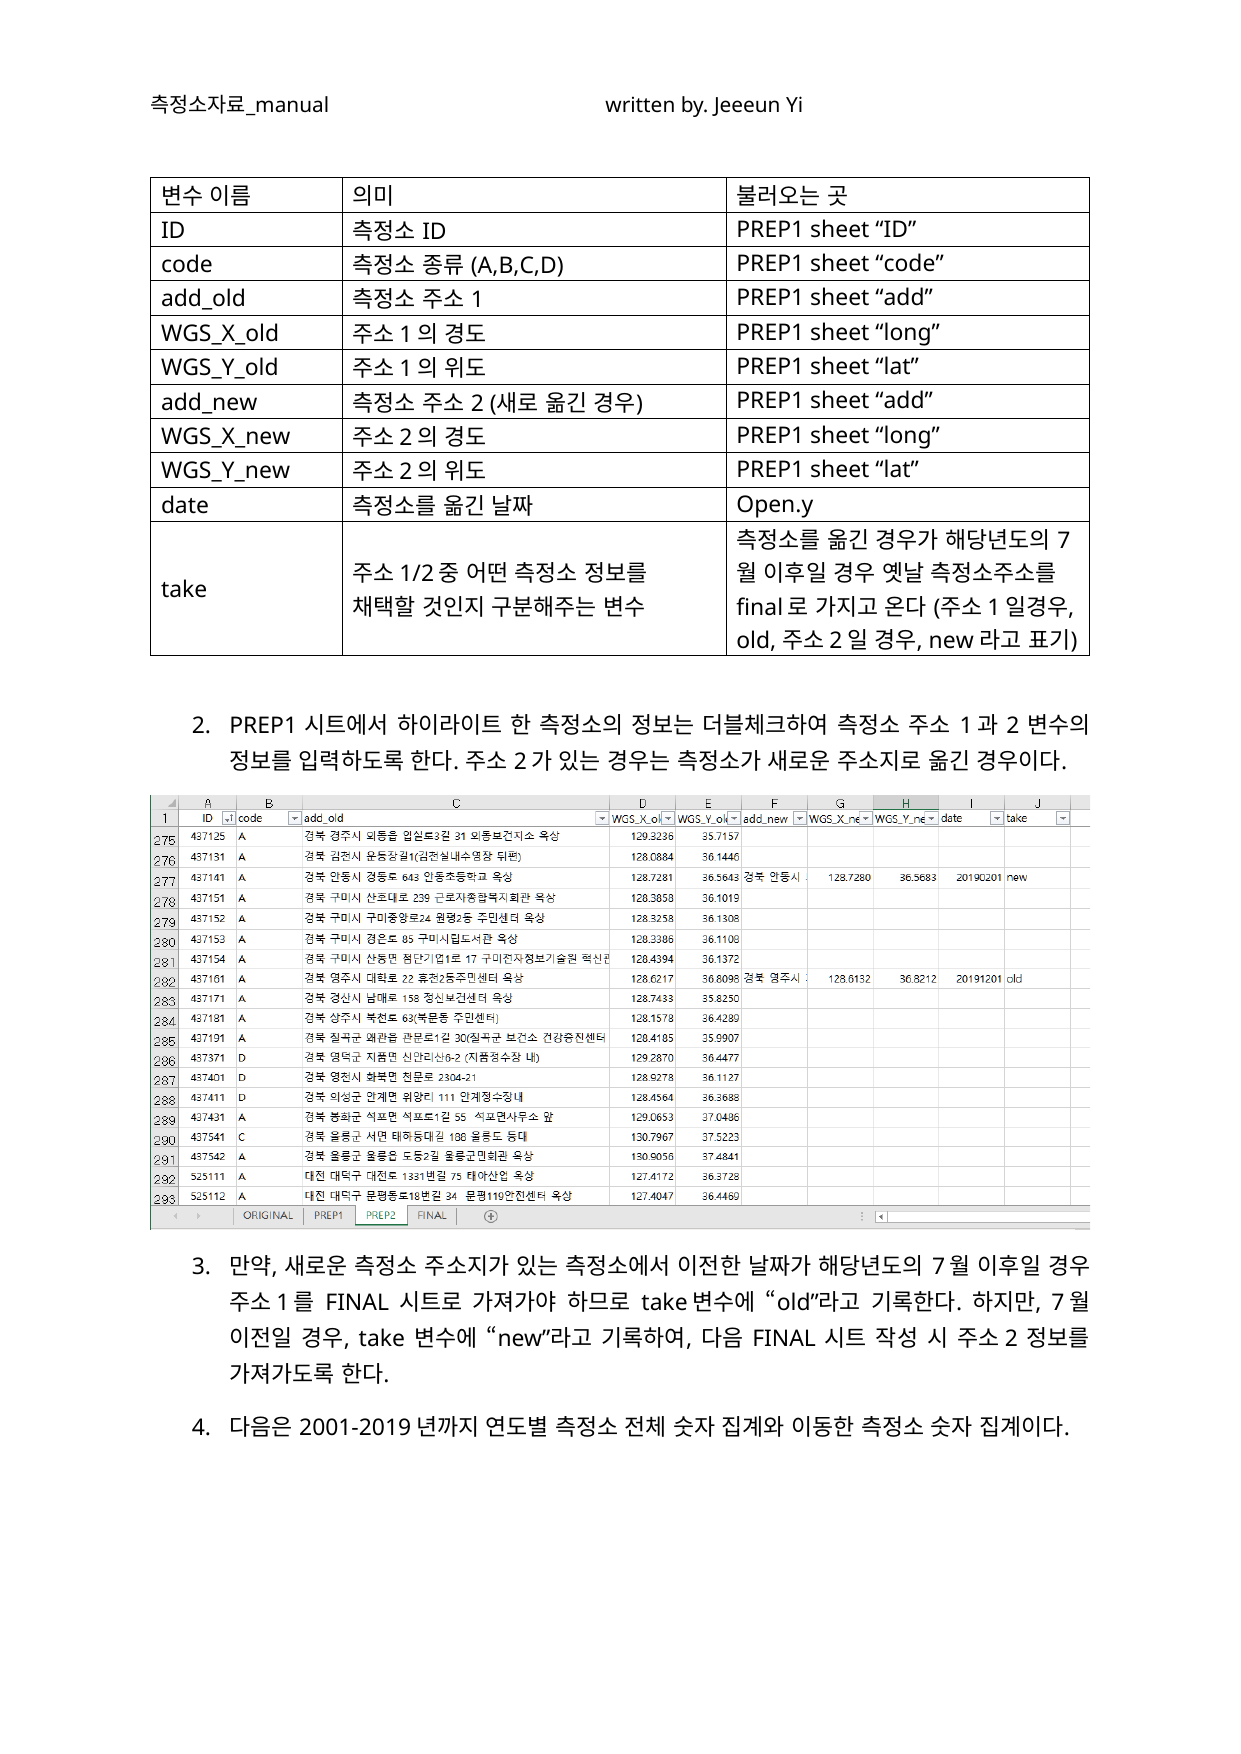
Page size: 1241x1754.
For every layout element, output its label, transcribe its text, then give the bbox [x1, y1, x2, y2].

table_cell 주소2의 위도 [343, 453, 726, 487]
table_cell 주소1의 경도 [343, 316, 726, 349]
list PREP1 시트에서 하이라이트 한 측정소의 정보는 더블체크하여 측정소 주소 1과 2 변수의 정보를 입력하도록 한다. 주소 2가 있는 경우는 측정소가 새로운 주소지로 옮긴 경우이다. [192, 707, 1090, 776]
table_cell PREP1 sheet “long” [727, 419, 1089, 452]
table_cell WGS_X_new [151, 419, 342, 452]
table_cell date [151, 488, 342, 521]
table_cell PREP1 sheet “lat” [727, 350, 1089, 383]
table_cell PREP1 sheet “lat” [727, 453, 1089, 487]
table_cell PREP1 sheet “ID” [727, 213, 1089, 246]
table_header 의미 [343, 178, 726, 212]
picture [150, 795, 1091, 1230]
table_cell 측정소 주소 2 (새로 옮긴 경우) [343, 385, 726, 418]
table_cell 측정소 ID [343, 213, 726, 246]
table_header 불러오는 곳 [727, 178, 1089, 212]
table_cell 주소2의 경도 [343, 419, 726, 452]
table_cell add_new [151, 385, 342, 418]
table_cell 측정소 종류 (A,B,C,D) [343, 247, 726, 280]
table_cell PREP1 sheet “add” [727, 385, 1089, 418]
table_cell 주소1의 위도 [343, 350, 726, 383]
table_cell ID [151, 213, 342, 246]
table_cell 측정소를 옮긴 날짜 [343, 488, 726, 521]
table_cell 측정소 주소 1 [343, 281, 726, 315]
table_cell WGS_Y_old [151, 350, 342, 383]
table_cell add_old [151, 281, 342, 315]
table_cell PREP1 sheet “code” [727, 247, 1089, 280]
table_cell PREP1 sheet “add” [727, 281, 1089, 315]
table_cell WGS_Y_new [151, 453, 342, 487]
table_header 변수 이름 [151, 178, 342, 212]
table_cell take [151, 522, 342, 655]
list 만약, 새로운 측정소 주소지가 있는 측정소에서 이전한 날짜가 해당년도의 7월 이후일 경우 주소1를 FINAL 시트로 가져가야 하므로 take변수에 “old”라고 기록한다. 하지만, 7월 이전일 경우, take 변수에 “new”라고 기록하여, 다음 FINAL 시트 작성 시 주소2 정보를 가져가도록 한다. [192, 1248, 1090, 1389]
table_cell 측정소를 옮긴 경우가 해당년도의 7월 이후일 경우 옛날 측정소주소를 final로 가지고 온다 (주소1일경우, old, 주소2일 경우, new 라고 표기) [727, 522, 1089, 655]
table_cell Open.y [727, 488, 1089, 521]
table_cell WGS_X_old [151, 316, 342, 349]
table_cell PREP1 sheet “long” [727, 316, 1089, 349]
list 다음은 2001-2019년까지 연도별 측정소 전체 숫자 집계와 이동한 측정소 숫자 집계이다. [192, 1408, 1090, 1442]
table_cell code [151, 247, 342, 280]
table_cell 주소1/2중 어떤 측정소 정보를 채택할 것인지 구분해주는 변수 [343, 522, 726, 655]
